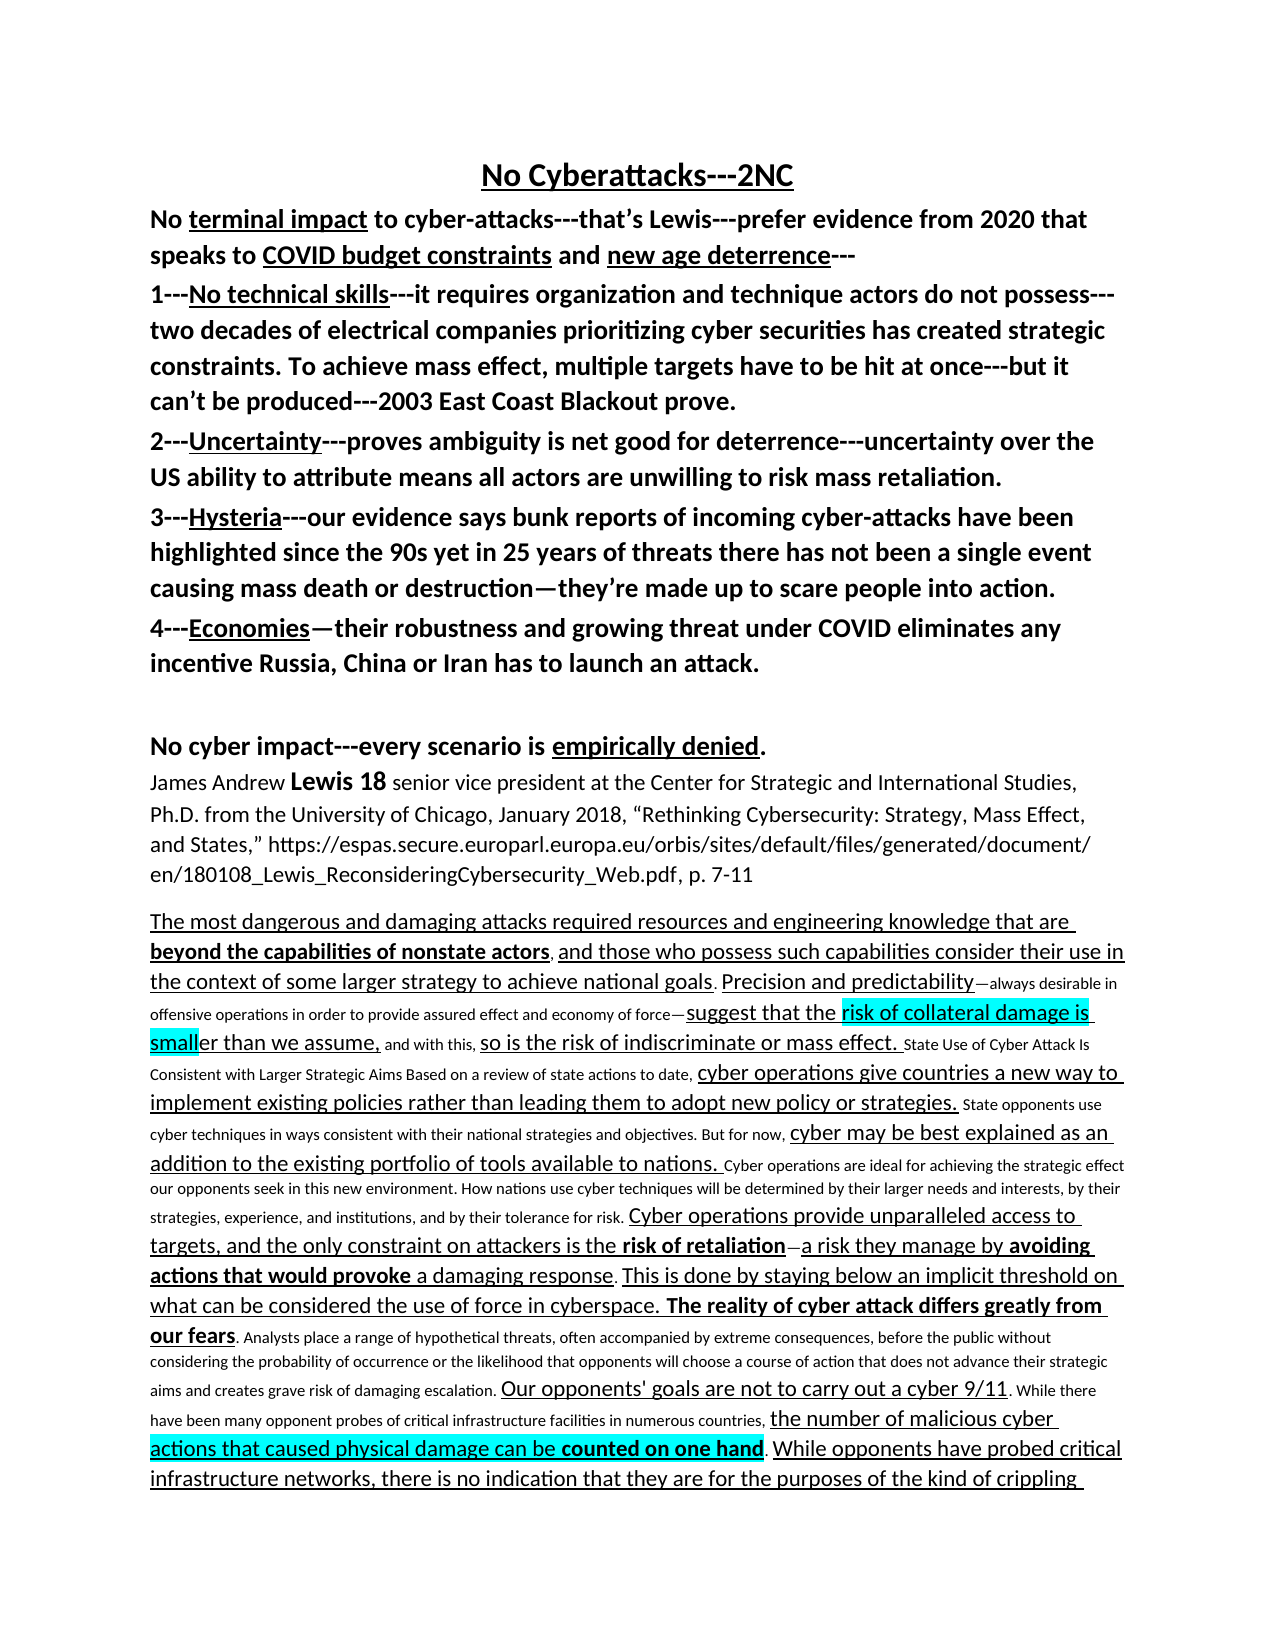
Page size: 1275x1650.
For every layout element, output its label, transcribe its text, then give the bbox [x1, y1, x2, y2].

subtitle 3---Hysteria---our evidence says bunk reports of incoming cyber-attacks have been highlighted since the 90s yet in 25 years of threats there has not been a single event causing mass death or destruction—they’re made up to scare people into action. [150, 500, 1125, 604]
subtitle No cyber impact---every scenario is empirically denied. [150, 729, 1125, 762]
subtitle No terminal impact to cyber-attacks---that’s Lewis---prefer evidence from 2020 that speaks to COVID budget constraints and new age deterrence--- [150, 202, 1125, 271]
subtitle 2---Uncertainty---proves ambiguity is net good for deterrence---uncertainty over the US ability to attribute means all actors are unwilling to risk mass retaliation. [150, 424, 1125, 493]
subtitle 4---Economies—their robustness and growing threat under COVID eliminates any incentive Russia, China or Iran has to launch an attack. [150, 611, 1125, 679]
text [150, 907, 1125, 1492]
text James Andrew Lewis 18 senior vice president at the Center for Strategic and International Studies, Ph.D. from the University of Chicago, January 2018, “Rethinking Cybersecurity: Strategy, Mass Effect, and States,” https://espas.secure.europarl.europa.eu/orbis/sites/default/files/generated/document/en/180108_Lewis_ReconsideringCybersecurity_Web.pdf, p. 7-11 [150, 764, 1125, 888]
subtitle No Cyberattacks---2NC [150, 154, 1125, 195]
subtitle 1---No technical skills---it requires organization and technique actors do not possess---two decades of electrical companies prioritizing cyber securities has created strategic constraints. To achieve mass effect, multiple targets have to be hit at once---but it can’t be produced---2003 East Coast Blackout prove. [150, 278, 1125, 418]
